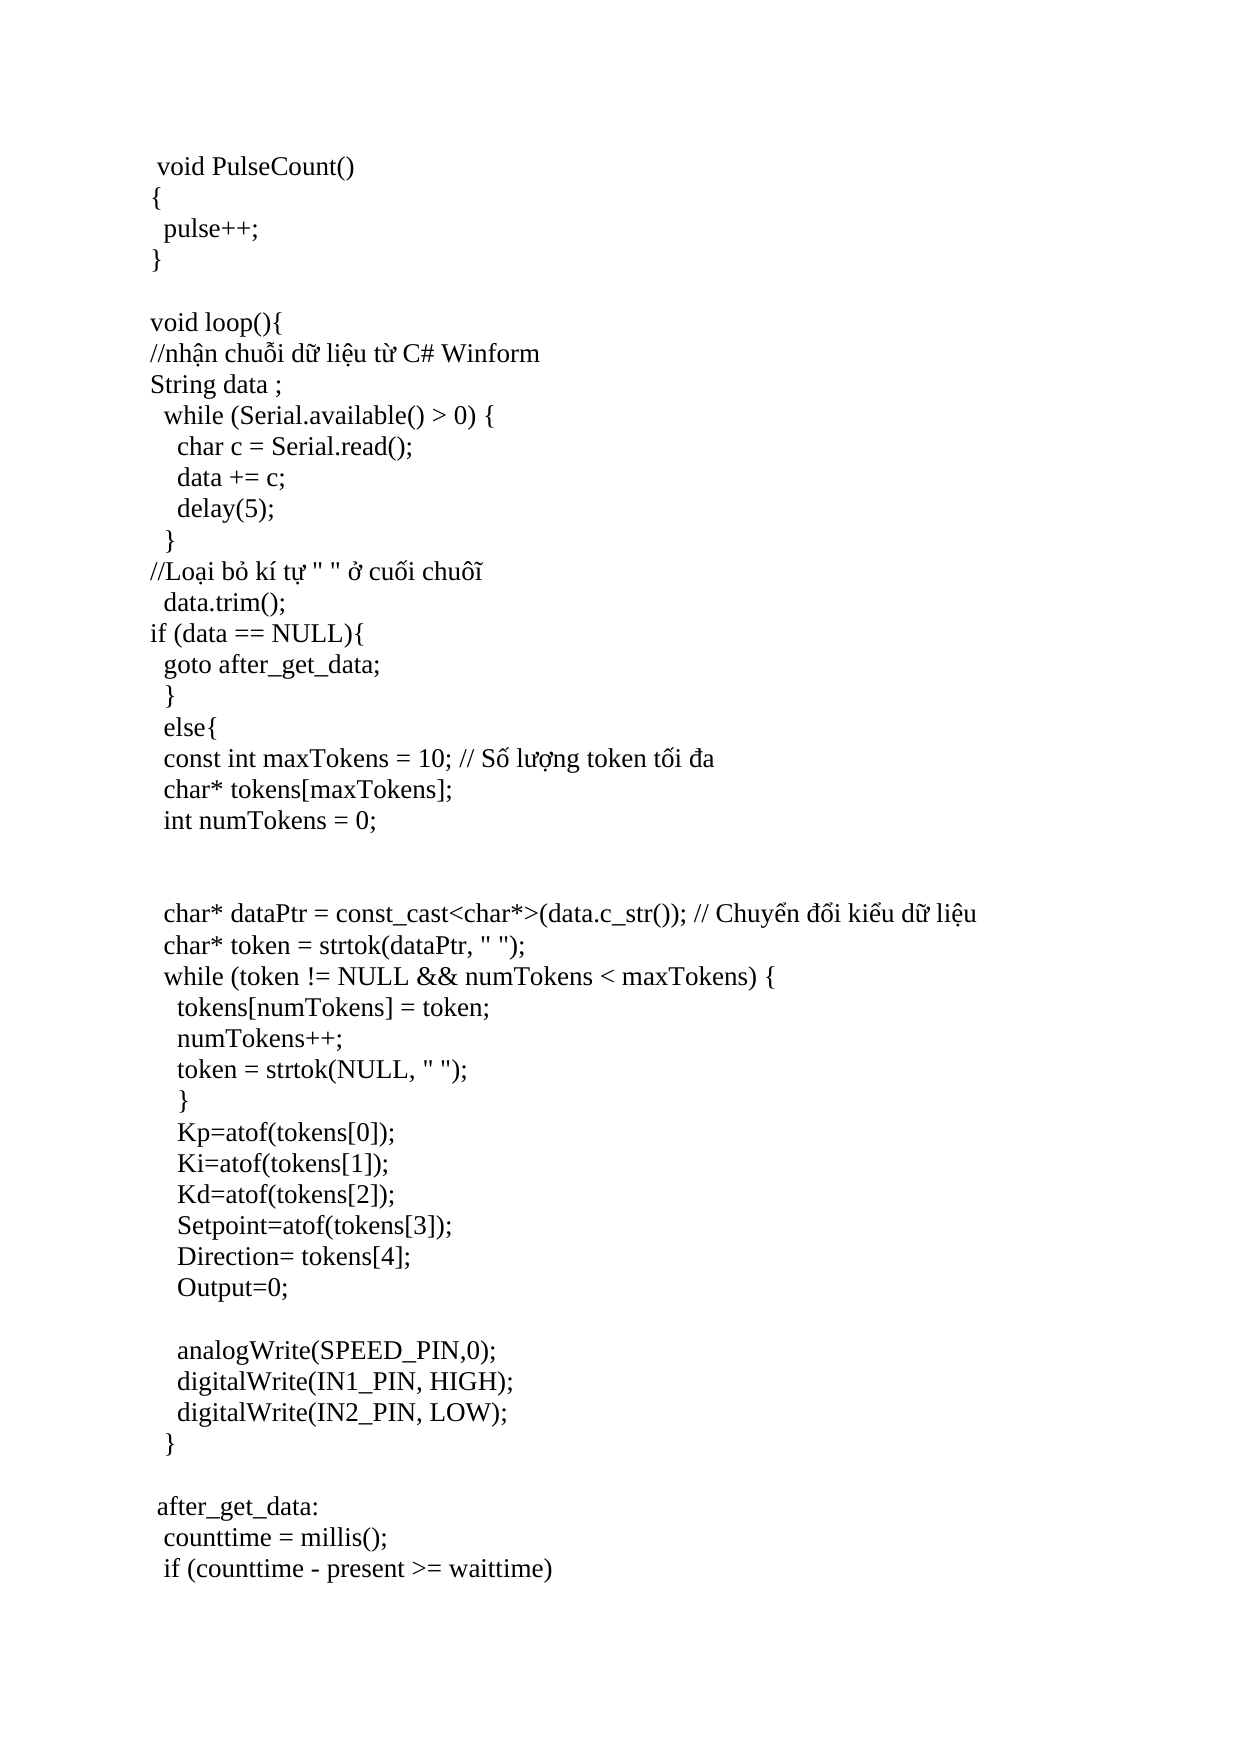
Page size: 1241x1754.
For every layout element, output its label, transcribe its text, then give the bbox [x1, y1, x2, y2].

text char c = Serial.read(); [150, 430, 1090, 461]
text delay(5); [150, 493, 1090, 524]
text { [150, 181, 1090, 212]
text //Loại bỏ kí tự " " ở cuối chuôĩ [150, 555, 1090, 586]
text } [150, 524, 1090, 555]
text while (token != NULL && numTokens < maxTokens) { [150, 960, 1090, 991]
text analogWrite(SPEED_PIN,0); [150, 1334, 1090, 1365]
text numTokens++; [150, 1022, 1090, 1053]
text Ki=atof(tokens[1]); [150, 1147, 1090, 1178]
text } [150, 1427, 1090, 1458]
text token = strtok(NULL, " "); [150, 1053, 1090, 1084]
text Direction= tokens[4]; [150, 1240, 1090, 1271]
text const int maxTokens = 10; // Số lượng token tối đa [150, 742, 1090, 773]
text digitalWrite(IN2_PIN, LOW); [150, 1396, 1090, 1427]
text else{ [150, 711, 1090, 742]
text Kd=atof(tokens[2]); [150, 1178, 1090, 1209]
text if (counttime - present >= waittime) [150, 1552, 1090, 1583]
text after_get_data: [150, 1489, 1090, 1521]
text } [150, 243, 1090, 274]
text int numTokens = 0; [150, 804, 1090, 835]
text String data ; [150, 368, 1090, 399]
text //nhận chuỗi dữ liệu từ C# Winform [150, 337, 1090, 368]
text char* token = strtok(dataPtr, " "); [150, 929, 1090, 960]
text char* tokens[maxTokens]; [150, 773, 1090, 804]
text pulse++; [150, 212, 1090, 243]
text char* dataPtr = const_cast<char*>(data.c_str()); // Chuyển đổi kiểu dữ liệu [150, 898, 1090, 929]
text data += c; [150, 461, 1090, 493]
text Kp=atof(tokens[0]); [150, 1116, 1090, 1147]
text while (Serial.available() > 0) { [150, 399, 1090, 430]
text Setpoint=atof(tokens[3]); [150, 1209, 1090, 1240]
text tokens[numTokens] = token; [150, 991, 1090, 1022]
text if (data == NULL){ [150, 617, 1090, 648]
text } [150, 679, 1090, 711]
text goto after_get_data; [150, 648, 1090, 679]
text data.trim(); [150, 586, 1090, 617]
text digitalWrite(IN1_PIN, HIGH); [150, 1365, 1090, 1396]
text void PulseCount() [150, 150, 1090, 181]
text counttime = millis(); [150, 1521, 1090, 1552]
text Output=0; [150, 1271, 1090, 1302]
text void loop(){ [150, 306, 1090, 337]
text } [150, 1084, 1090, 1116]
